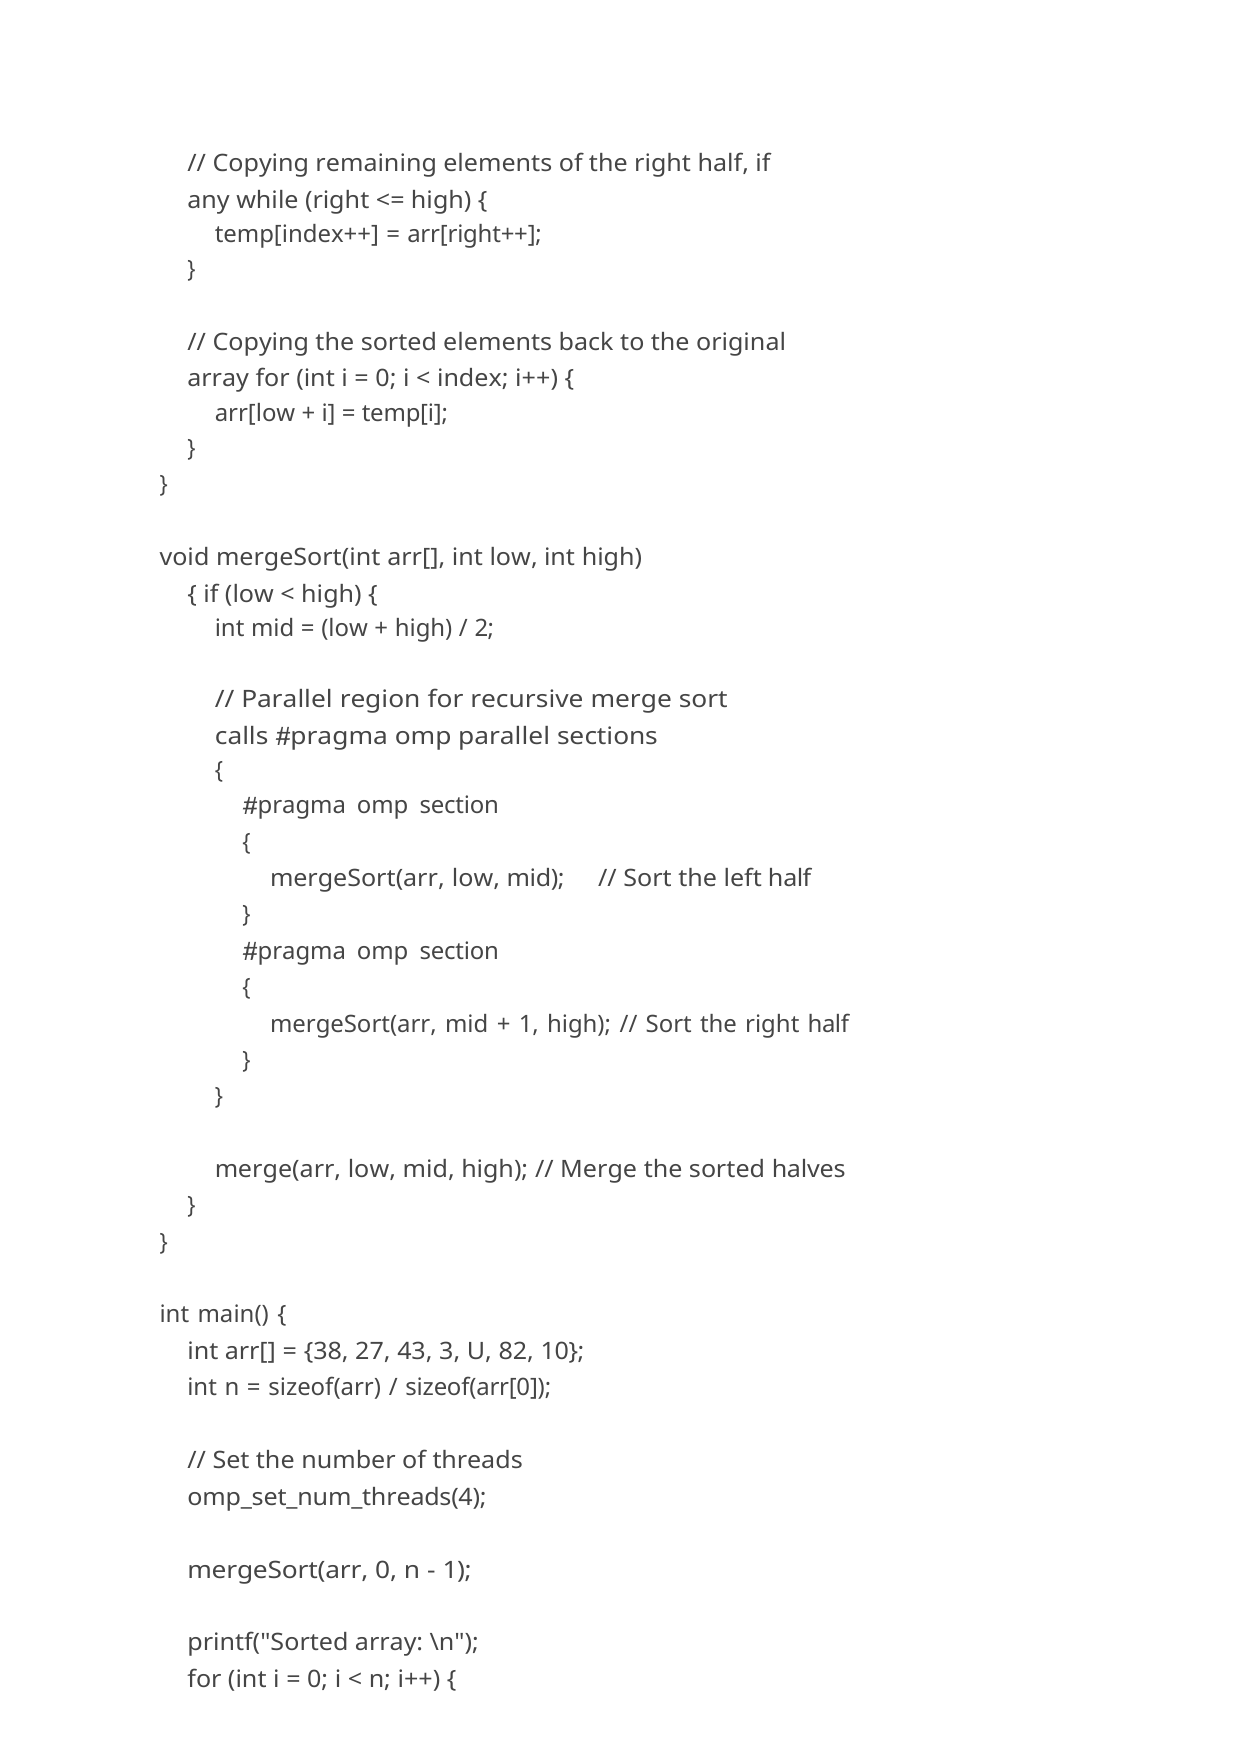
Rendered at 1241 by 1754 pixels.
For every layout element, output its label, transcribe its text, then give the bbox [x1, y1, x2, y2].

text } [159, 1224, 1090, 1257]
picture [242, 796, 258, 814]
text } [187, 252, 1090, 284]
text } [187, 1188, 1090, 1221]
picture [275, 726, 290, 745]
text int main() { [159, 1297, 1090, 1330]
text // Set the number of threads omp_set_num_threads(4); [187, 1443, 722, 1512]
text } [214, 1079, 1090, 1112]
text mergeSort(arr, low, mid); // Sort the left half [270, 861, 1090, 894]
text { [242, 970, 1090, 1003]
text // Parallel region for recursive merge sort calls pragma omp parallel sections [214, 682, 752, 752]
text arr[low + i] = temp[i]; [214, 398, 1090, 427]
text } [242, 1043, 1090, 1075]
text mergeSort(arr, mid + 1, high); // Sort the right half [270, 1006, 1090, 1039]
text int arr[] = {38, 27, 43, 3, U, 82, 10}; [187, 1333, 1090, 1366]
text pragma omp section [242, 788, 1090, 821]
text temp[index++] = arr[right++]; [214, 219, 1090, 248]
text pragma omp section [242, 934, 1090, 966]
text } [187, 431, 1090, 463]
text // Copying remaining elements of the right half, if any while (right <= high) { [187, 146, 815, 215]
text } [242, 897, 1090, 930]
text merge(arr, low, mid, high); // Merge the sorted halves [214, 1152, 1090, 1184]
text { [214, 756, 1090, 784]
text mergeSort(arr, 0, n - 1); [187, 1552, 1090, 1585]
text printf("Sorted array: \n"); for (int i = 0; i < n; i++) { [187, 1625, 500, 1694]
text } [159, 467, 1090, 499]
text int n = sizeof(arr) / sizeof(arr[0]); [187, 1370, 1090, 1402]
text int mid = (low + high) / 2; [214, 613, 1090, 642]
picture [242, 941, 258, 960]
text { [242, 825, 1090, 857]
text // Copying the sorted elements back to the original array for (int i = 0; i < index; i++) { [187, 324, 840, 394]
text void mergeSort(int arr[], int low, int high) { if (low < high) { [159, 540, 651, 609]
